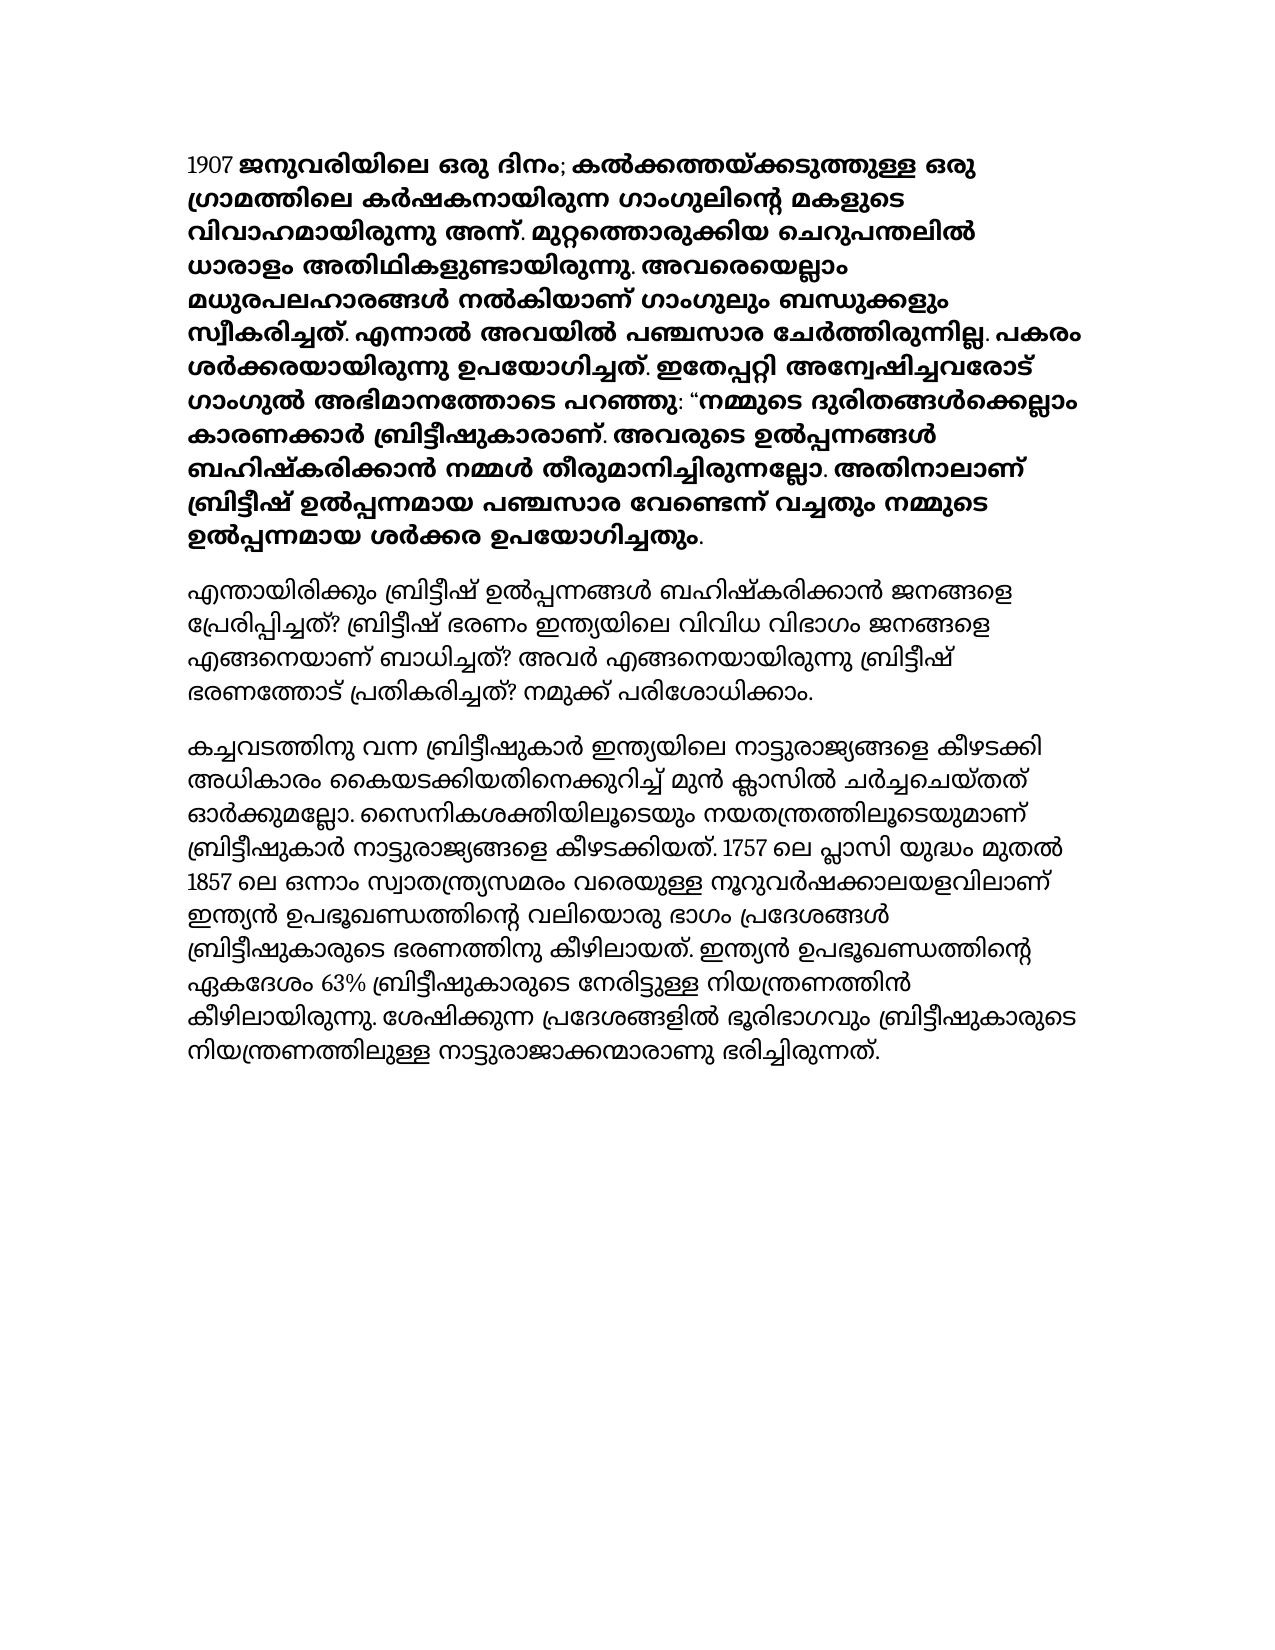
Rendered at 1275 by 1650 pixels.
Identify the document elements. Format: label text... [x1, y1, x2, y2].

text 1907 ജനുവരിയിലെ ഒരു ദിനം; കൽക്കത്തയ്ക്കടുത്തുള്ള ഒരു ഗ്രാമത്തിലെ കർഷകനായിരുന്ന ഗാംഗുലിന്റെ മകളുടെ വിവാഹമായിരുന്നു അന്ന്. മുറ്റത്തൊരുക്കിയ ചെറുപന്തലിൽ ധാരാളം അതിഥികളുണ്ടായിരുന്നു. അവരെയെല്ലാം മധുരപലഹാരങ്ങൾ നൽകിയാണ് ഗാംഗുലും ബന്ധുക്കളും സ്വീകരിച്ചത്. എന്നാൽ അവയിൽ പഞ്ചസാര ചേർത്തിരുന്നില്ല. പകരം ശർക്കരയായിരുന്നു ഉപയോഗിച്ചത്. ഇതേപ്പറ്റി അന്വേഷിച്ചവരോട് ഗാംഗുൽ അഭിമാനത്തോടെ പറഞ്ഞു: “നമ്മുടെ ദുരിതങ്ങൾക്കെല്ലാം കാരണക്കാർ ബ്രിട്ടീഷുകാരാണ്. അവരുടെ ഉൽപ്പന്നങ്ങൾ ബഹിഷ്കരിക്കാൻ നമ്മൾ തീരുമാനിച്ചിരുന്നല്ലോ. അതിനാലാണ് ബ്രിട്ടീഷ് ഉൽപ്പന്നമായ പഞ്ചസാര വേണ്ടെന്ന് വച്ചതും നമ്മുടെ ഉൽപ്പന്നമായ ശർക്കര ഉപയോഗിച്ചതും. [187, 150, 1087, 551]
text കച്ചവടത്തിനു വന്ന ബ്രിട്ടീഷുകാർ ഇന്ത്യയിലെ നാട്ടുരാജ്യങ്ങളെ കീഴടക്കി അധികാരം കൈയടക്കിയതിനെക്കുറിച്ച് മുൻ ക്ലാസിൽ ചർച്ചചെയ്തത് ഓർക്കുമല്ലോ. സൈനികശക്തിയിലൂടെയും നയതന്ത്രത്തിലൂടെയുമാണ് ബ്രിട്ടീഷുകാർ നാട്ടുരാജ്യങ്ങളെ കീഴടക്കിയത്. 1757 ലെ പ്ലാസി യുദ്ധം മുതൽ 1857 ലെ ഒന്നാം സ്വാതന്ത്ര്യസമരം വരെയുള്ള നൂറുവർഷക്കാലയളവിലാണ് ഇന്ത്യൻ ഉപഭൂഖണ്ഡത്തിന്റെ വലിയൊരു ഭാഗം പ്രദേശങ്ങൾ ബ്രിട്ടീഷുകാരുടെ ഭരണത്തിനു കീഴിലായത്. ഇന്ത്യൻ ഉപഭൂഖണ്ഡത്തിന്റെ ഏകദേശം 63% ബ്രിട്ടീഷുകാരുടെ നേരിട്ടുള്ള നിയന്ത്രണത്തിൻ കീഴിലായിരുന്നു. ശേഷിക്കുന്ന പ്രദേശങ്ങളിൽ ഭൂരിഭാഗവും ബ്രിട്ടീഷുകാരുടെ നിയന്ത്രണത്തിലുള്ള നാട്ടുരാജാക്കന്മാരാണു ഭരിച്ചിരുന്നത്. [187, 732, 1087, 1065]
text എന്തായിരിക്കും ബ്രിട്ടീഷ് ഉൽപ്പന്നങ്ങൾ ബഹിഷ്കരിക്കാൻ ജനങ്ങളെ പ്രേരിപ്പിച്ചത്? ബ്രിട്ടീഷ് ഭരണം ഇന്ത്യയിലെ വിവിധ വിഭാഗം ജനങ്ങളെ എങ്ങനെയാണ് ബാധിച്ചത്? അവർ എങ്ങനെയായിരുന്നു ബ്രിട്ടീഷ് ഭരണത്തോട് പ്രതികരിച്ചത്? നമുക്ക് പരിശോധിക്കാം. [187, 576, 1087, 707]
